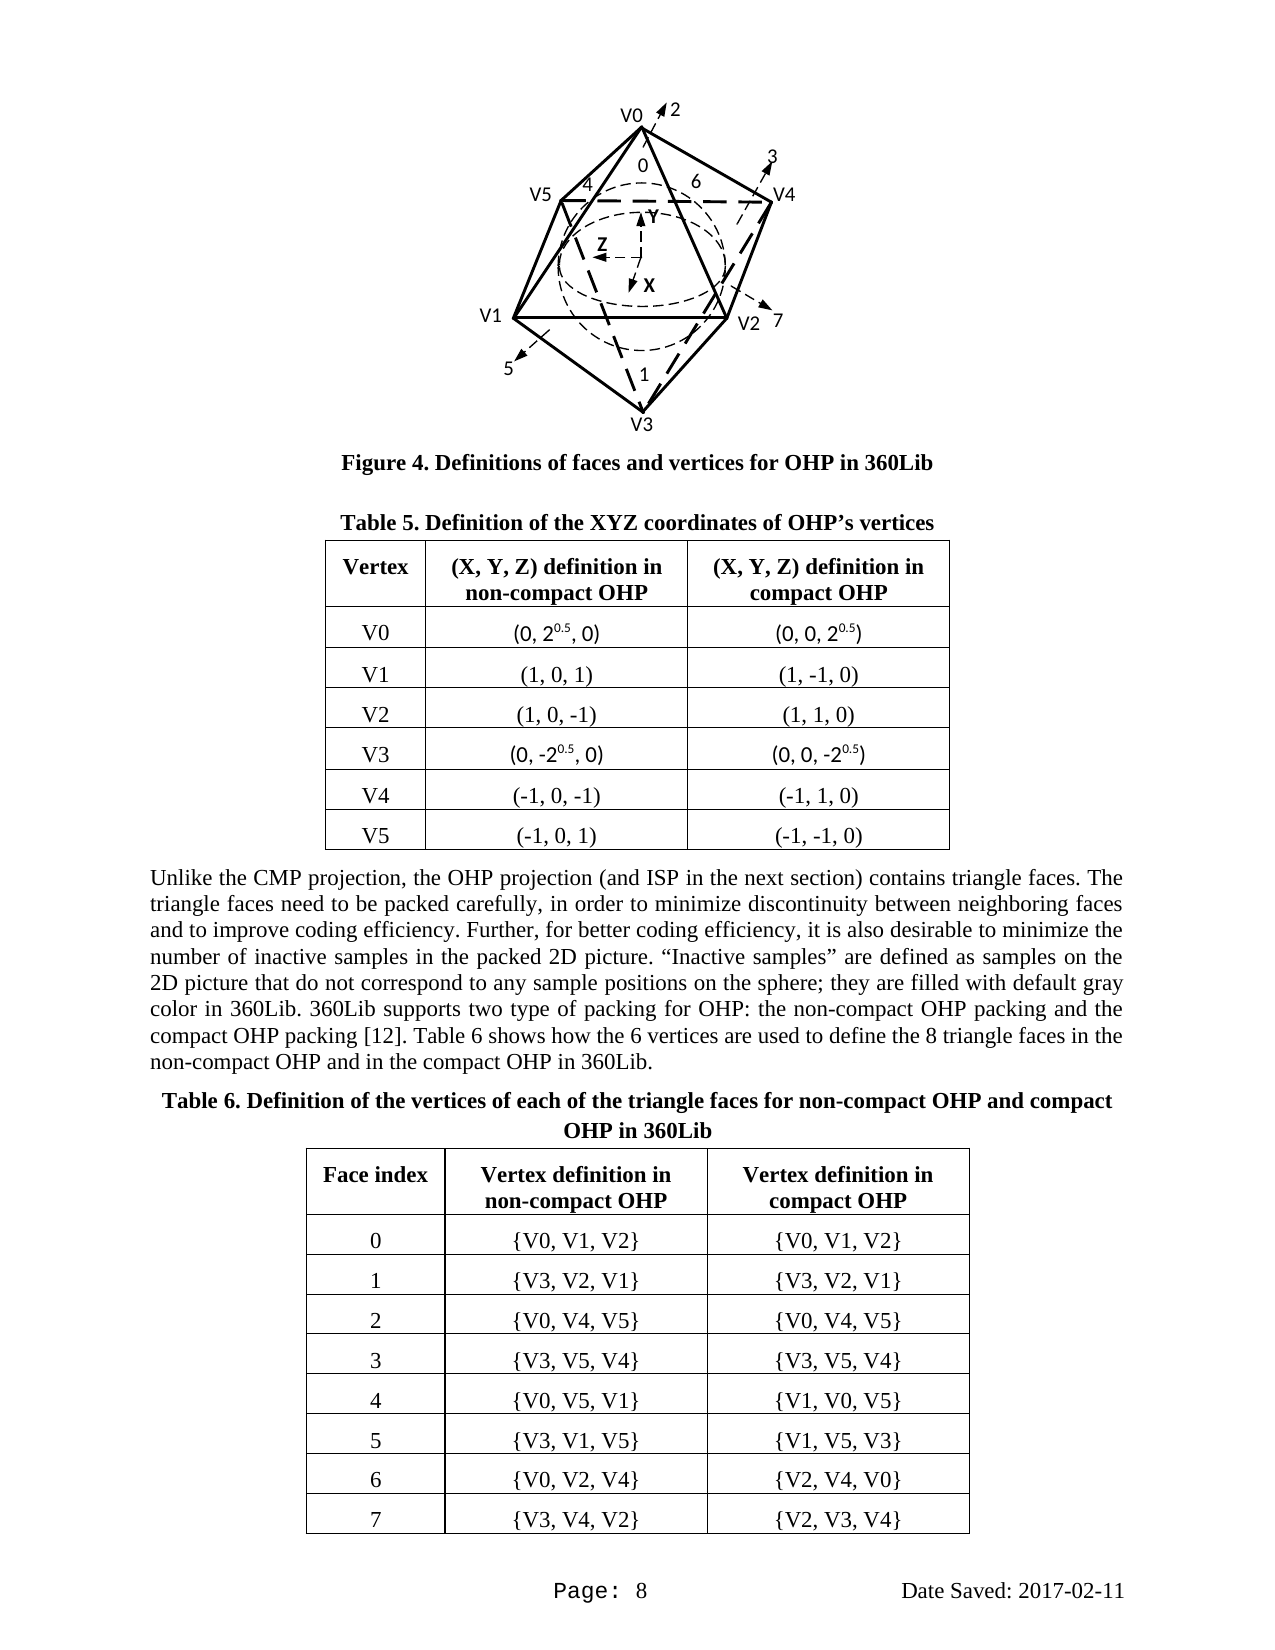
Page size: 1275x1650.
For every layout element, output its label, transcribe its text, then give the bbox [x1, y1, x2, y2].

table_cell 7 [307, 1494, 444, 1533]
table_cell 6 [307, 1454, 444, 1493]
table_cell {V0, V4, V5} [446, 1295, 707, 1333]
table_cell {V3, V5, V4} [446, 1334, 707, 1373]
table_cell V2 [326, 688, 425, 727]
table_cell (-1, 0, -1) [426, 770, 687, 808]
table_cell {V3, V2, V1} [446, 1255, 707, 1293]
table_cell (1, -1, 0) [688, 648, 949, 687]
table_cell (1, 0, -1) [426, 688, 687, 727]
table_header (X, Y, Z) definition in non-compact OHP [426, 541, 687, 606]
table_cell {V2, V4, V0} [708, 1454, 969, 1493]
table_cell 5 [307, 1414, 444, 1453]
table_header Face index [307, 1149, 444, 1214]
table_cell 2 [307, 1295, 444, 1333]
table_cell {V3, V2, V1} [708, 1255, 969, 1293]
table_cell (-1, -1, 0) [688, 810, 949, 848]
table_cell {V0, V4, V5} [708, 1295, 969, 1333]
table_cell V0 [326, 607, 425, 647]
list Table 6. Definition of the vertices of each of the triangle faces for non-compact OHP and compact OHP in 360Lib [150, 1087, 1125, 1143]
table_header Vertex definition in compact OHP [708, 1149, 969, 1214]
table_cell {V0, V5, V1} [446, 1374, 707, 1413]
table_cell (0, -20.5, 0) [426, 728, 687, 769]
list Table 5. Definition of the XYZ coordinates of OHP’s vertices [150, 509, 1125, 536]
list Figure 4. Definitions of faces and vertices for OHP in 360Lib [150, 449, 1125, 475]
table_cell {V1, V5, V3} [708, 1414, 969, 1453]
table_cell {V0, V1, V2} [446, 1215, 707, 1253]
table_cell V1 [326, 648, 425, 687]
table_cell {V1, V0, V5} [708, 1374, 969, 1413]
table_cell V5 [326, 810, 425, 848]
table_cell 4 [307, 1374, 444, 1413]
table_cell {V0, V2, V4} [446, 1454, 707, 1493]
table_cell {V0, V1, V2} [708, 1215, 969, 1253]
table_cell V3 [326, 728, 425, 769]
table_cell (1, 1, 0) [688, 688, 949, 727]
table_cell (0, 0, 20.5) [688, 607, 949, 647]
table_cell {V3, V4, V2} [446, 1494, 707, 1533]
table_header (X, Y, Z) definition in compact OHP [688, 541, 949, 606]
table_cell (0, 0, -20.5) [688, 728, 949, 769]
table_cell V4 [326, 770, 425, 808]
table_header Vertex [326, 541, 425, 606]
table_cell 3 [307, 1334, 444, 1373]
table_cell (1, 0, 1) [426, 648, 687, 687]
table_cell {V3, V1, V5} [446, 1414, 707, 1453]
table_cell 0 [307, 1215, 444, 1253]
table_header Vertex definition in non-compact OHP [446, 1149, 707, 1214]
table_cell (-1, 1, 0) [688, 770, 949, 808]
text Unlike the CMP projection, the OHP projection (and ISP in the next section) contains triangle faces. The triangle faces need to be packed carefully, in order to minimize discontinuity between neighboring faces and to improve coding efficiency. Further, for better coding efficiency, it is also desirable to minimize the number of inactive samples in the packed 2D picture. “Inactive samples” are defined as samples on the 2D picture that do not correspond to any sample positions on the sphere; they are filled with default gray color in 360Lib. 360Lib supports two type of packing for OHP: the non-compact OHP packing and the compact OHP packing [12]. Table 6 shows how the 6 vertices are used to define the 8 triangle faces in the non-compact OHP and in the compact OHP in 360Lib. [150, 864, 1125, 1074]
table_cell {V3, V5, V4} [708, 1334, 969, 1373]
table_cell 1 [307, 1255, 444, 1293]
table_cell {V2, V3, V4} [708, 1494, 969, 1533]
table_cell (-1, 0, 1) [426, 810, 687, 848]
table_cell (0, 20.5, 0) [426, 607, 687, 647]
